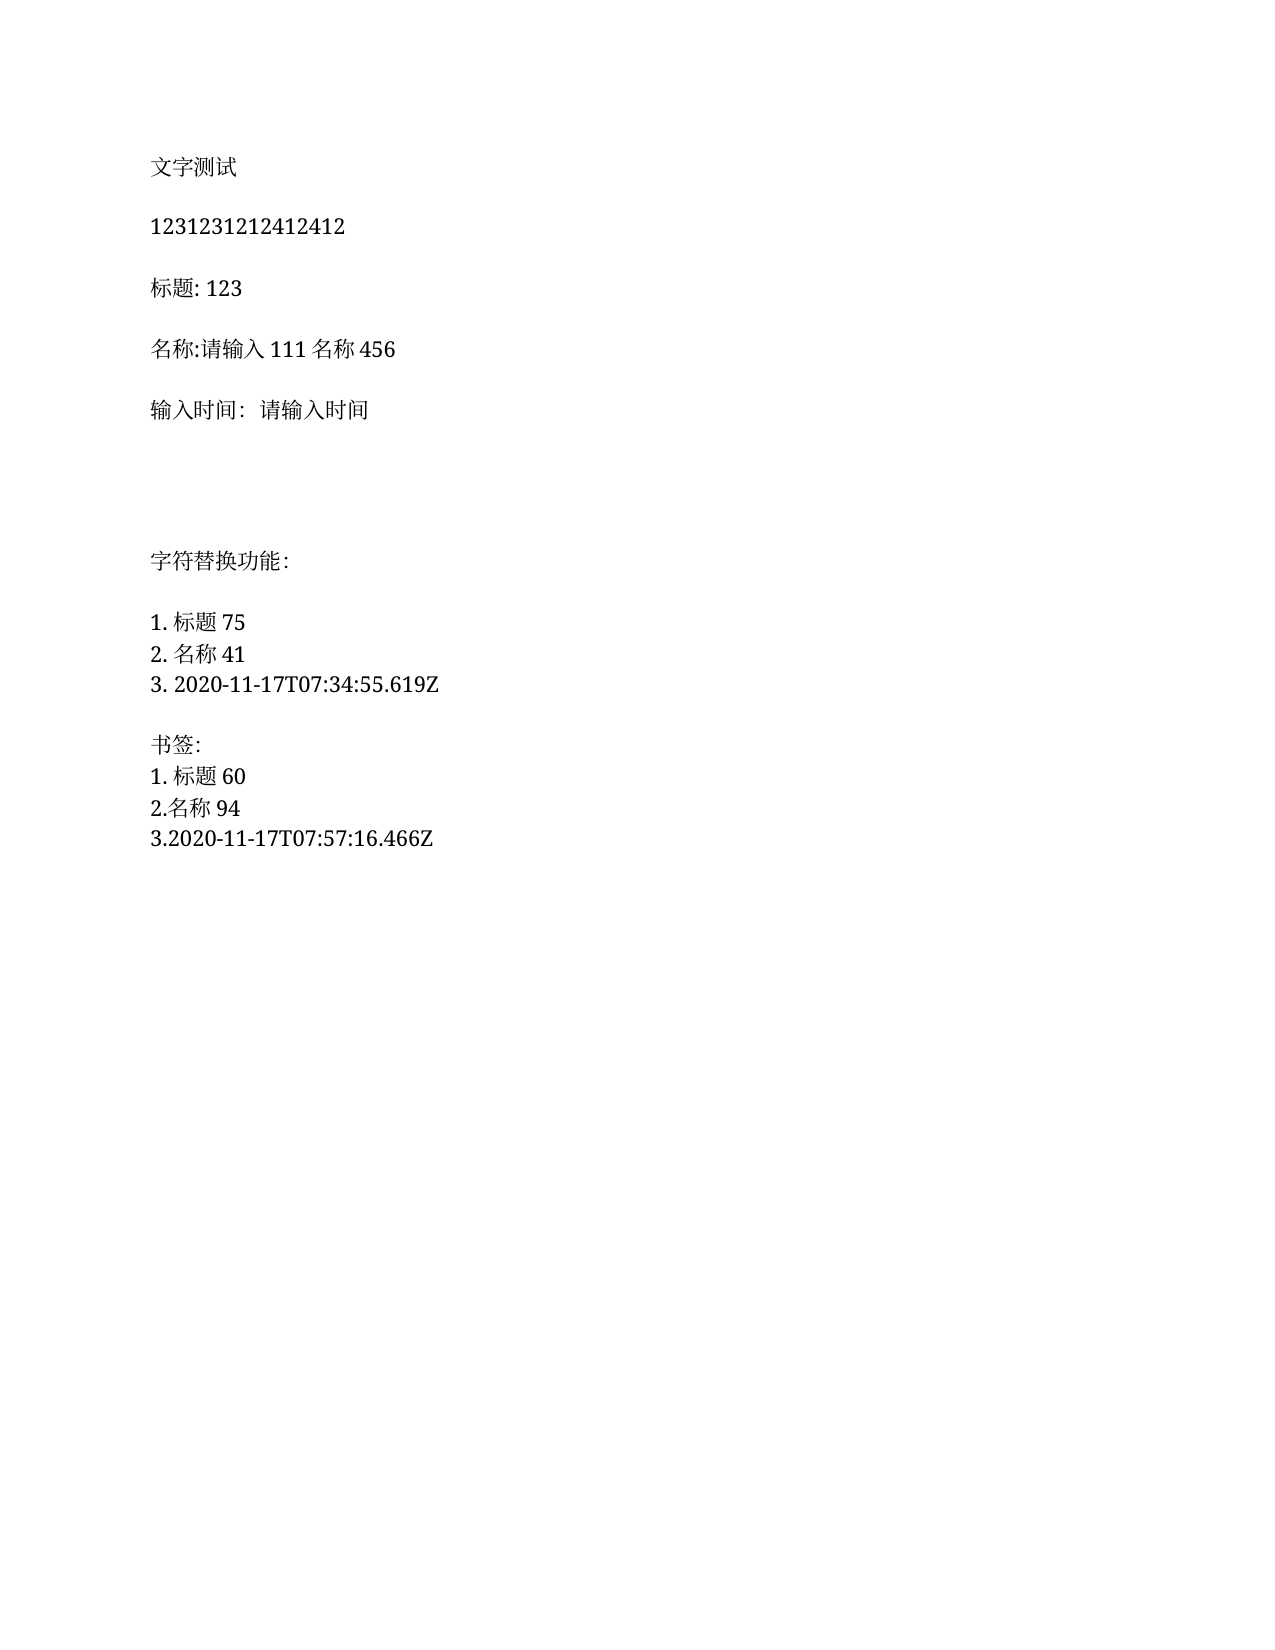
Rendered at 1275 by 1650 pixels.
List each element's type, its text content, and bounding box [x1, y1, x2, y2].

text 标题: [150, 271, 1125, 302]
text 1. 标题60 [150, 759, 1125, 791]
text 1231231212412412 [150, 211, 1125, 241]
text 字符替换功能： [150, 544, 1125, 576]
text 文字测试 [150, 150, 1125, 181]
text 书签： [150, 728, 1125, 759]
text 名称: [150, 332, 1125, 364]
text 2.名称94 [150, 791, 1125, 823]
text 3.2020-11-17T07:57:16.466Z [150, 823, 1125, 852]
list 标题75 [150, 605, 1125, 637]
list 名称41 [150, 637, 1125, 668]
list 2020-11-17T07:34:55.619Z [150, 668, 1125, 698]
text 输入时间： [150, 393, 1125, 425]
